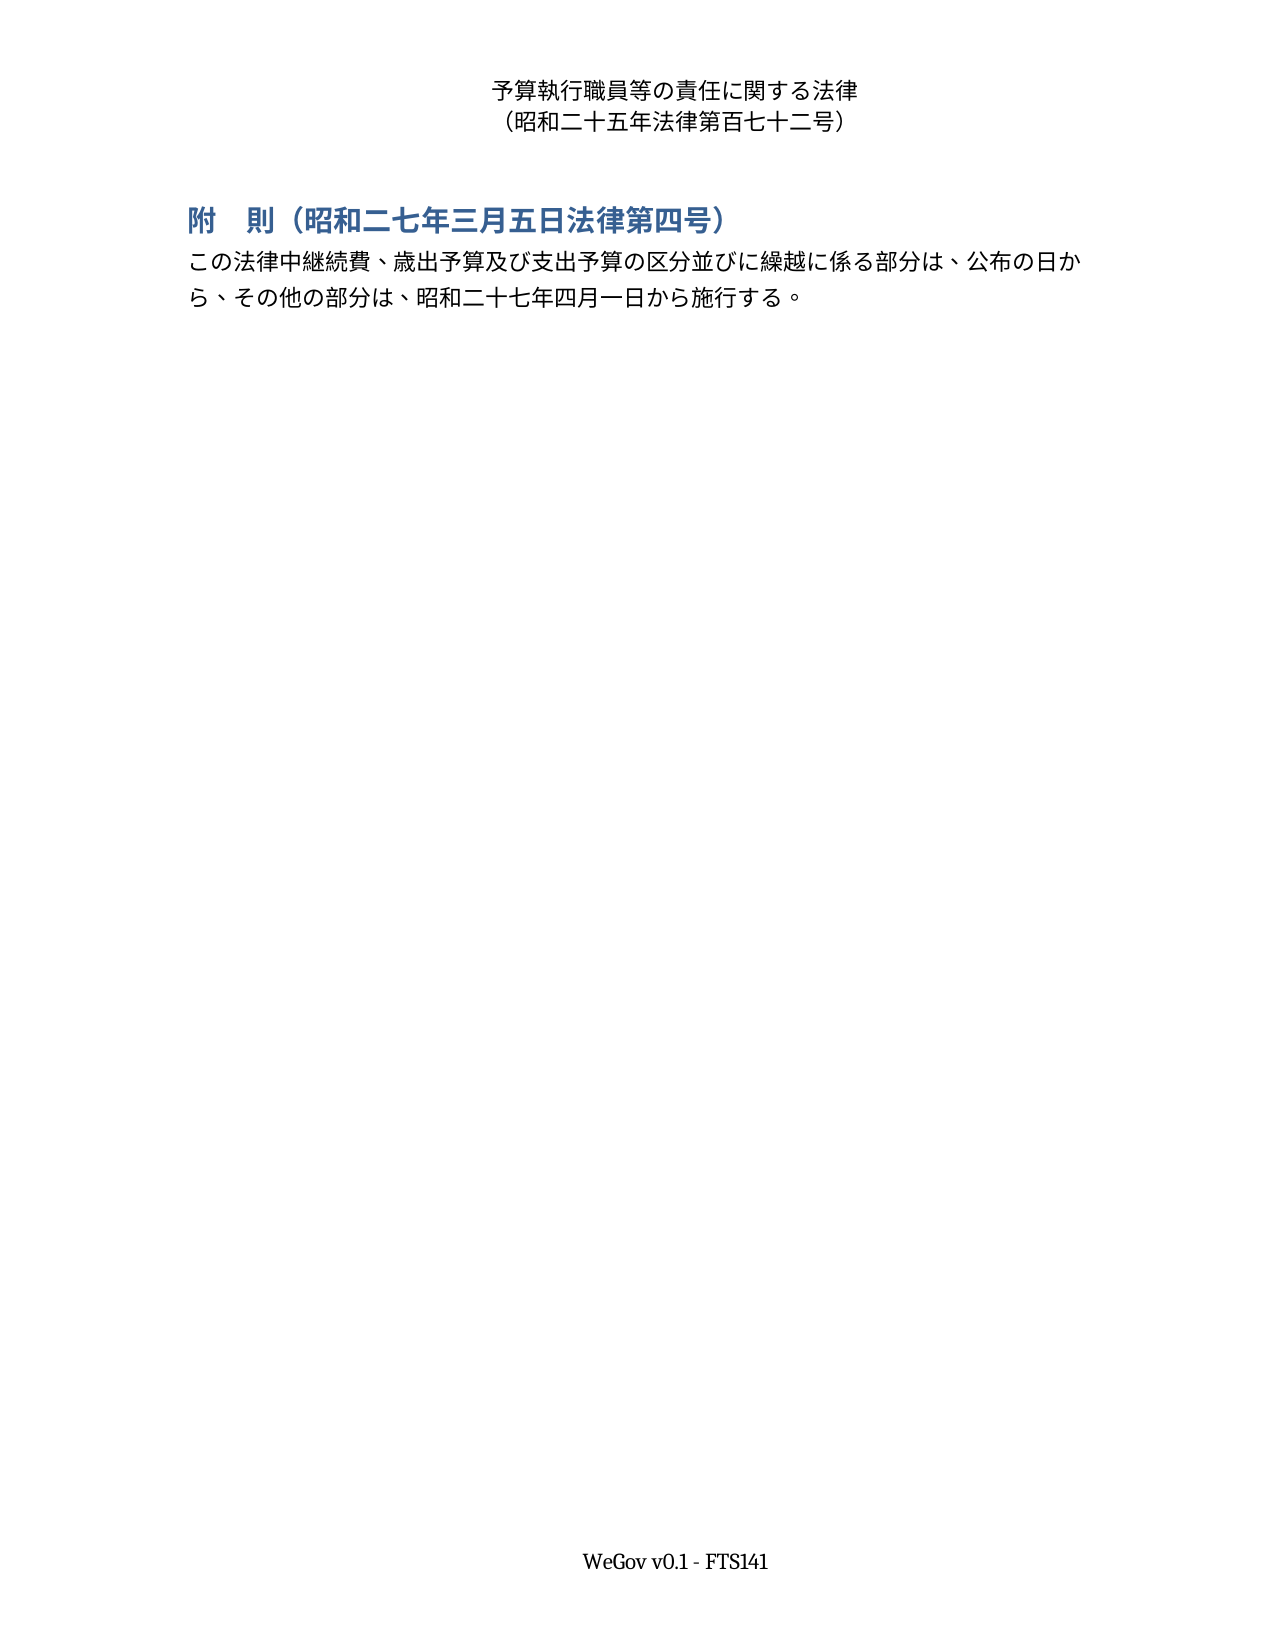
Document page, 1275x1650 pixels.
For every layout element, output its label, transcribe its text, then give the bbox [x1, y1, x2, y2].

subtitle 附 則（昭和二七年三月五日法律第四号） [187, 200, 1087, 240]
text この法律中継続費、歳出予算及び支出予算の区分並びに繰越に係る部分は、公布の日から、その他の部分は、昭和二十七年四月一日から施行する。 [187, 246, 1087, 313]
